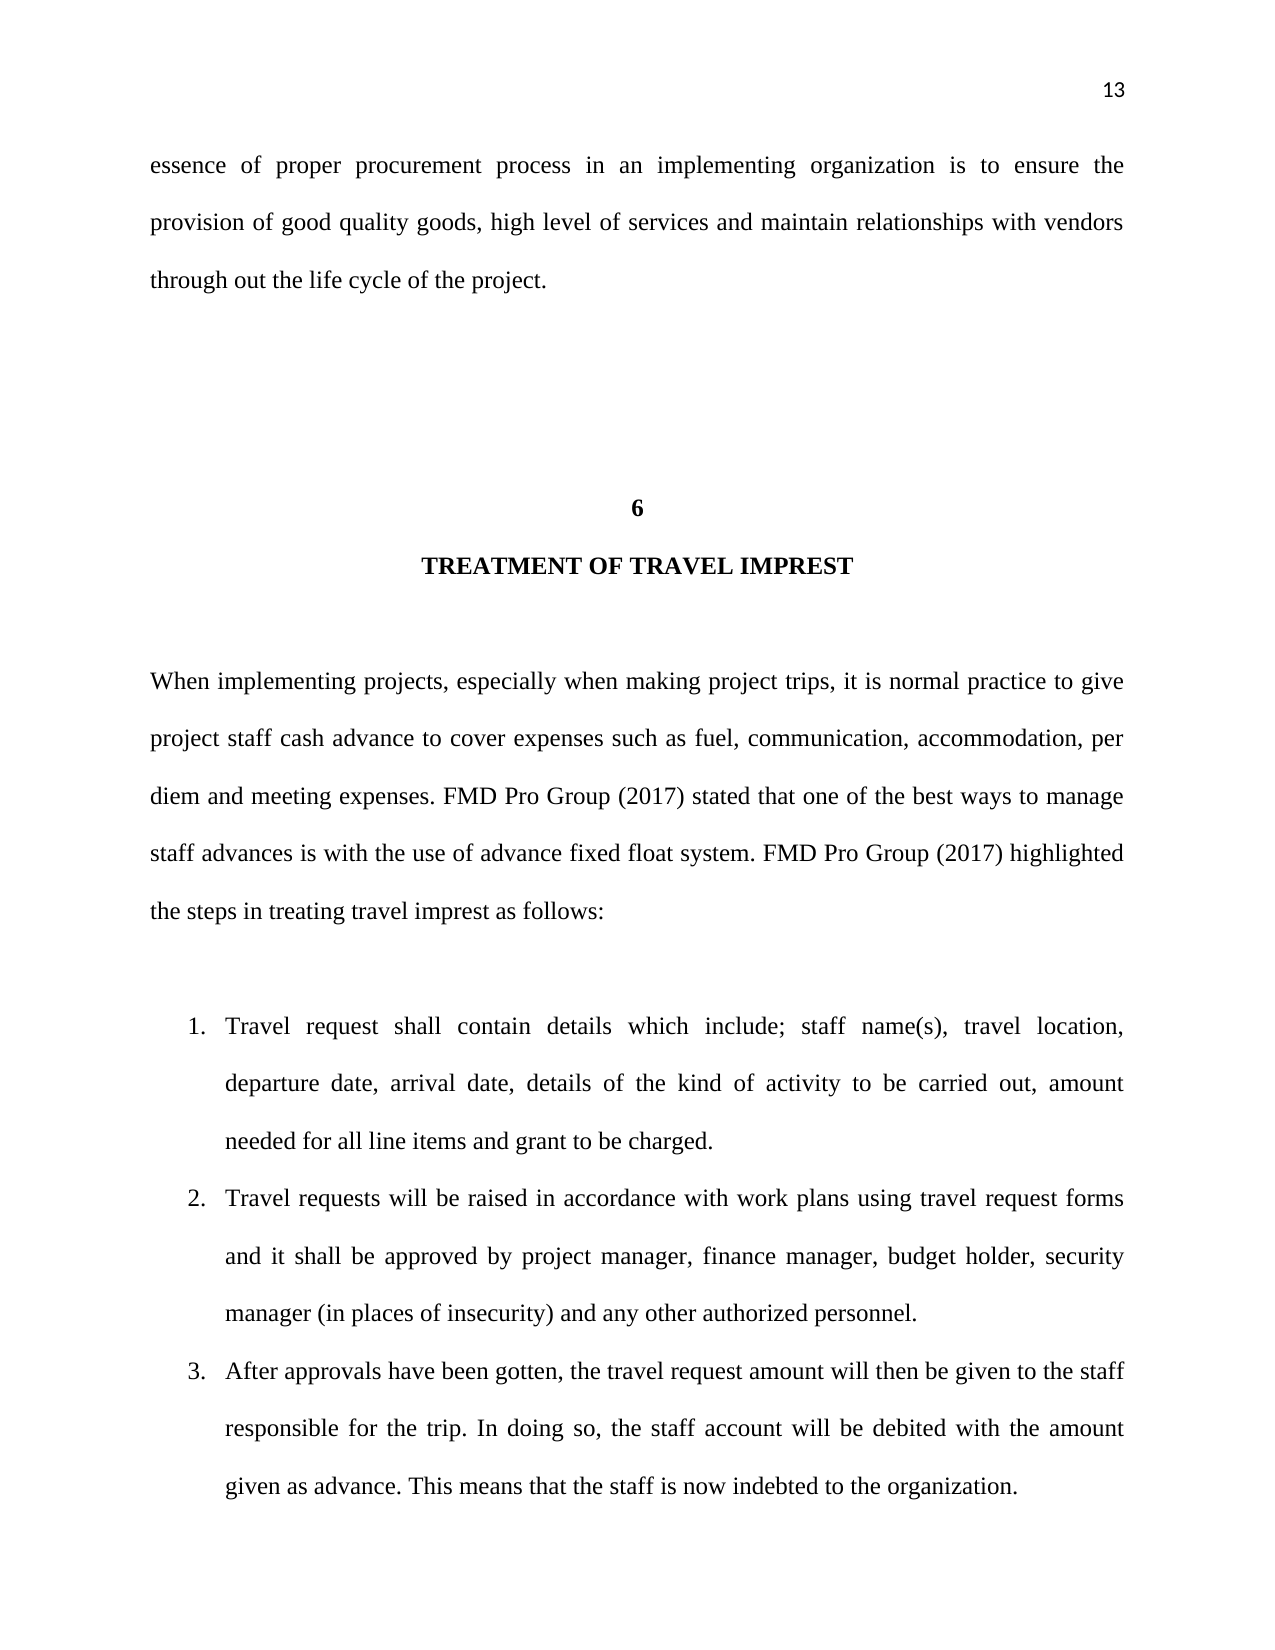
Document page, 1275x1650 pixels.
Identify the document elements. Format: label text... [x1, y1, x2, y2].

list Travel request shall contain details which include; staff name(s), travel location, departure date, arrival date, details of the kind of activity to be carried out, amount needed for all line items and grant to be charged. [187, 1011, 1125, 1155]
list After approvals have been gotten, the travel request amount will then be given to the staff responsible for the trip. In doing so, the staff account will be debited with the amount given as advance. This means that the staff is now indebted to the organization. [187, 1356, 1125, 1500]
text TREATMENT OF TRAVEL IMPREST [150, 551, 1125, 580]
text 6 [150, 493, 1125, 522]
list Travel requests will be raised in accordance with work plans using travel request forms and it shall be approved by project manager, finance manager, budget holder, security manager (in places of insecurity) and any other authorized personnel. [187, 1183, 1125, 1327]
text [150, 150, 1125, 294]
text When implementing projects, especially when making project trips, it is normal practice to give project staff cash advance to cover expenses such as fuel, communication, accommodation, per diem and meeting expenses. FMD Pro Group (2017) stated that one of the best ways to manage staff advances is with the use of advance fixed float system. FMD Pro Group (2017) highlighted the steps in treating travel imprest as follows: [150, 666, 1125, 925]
